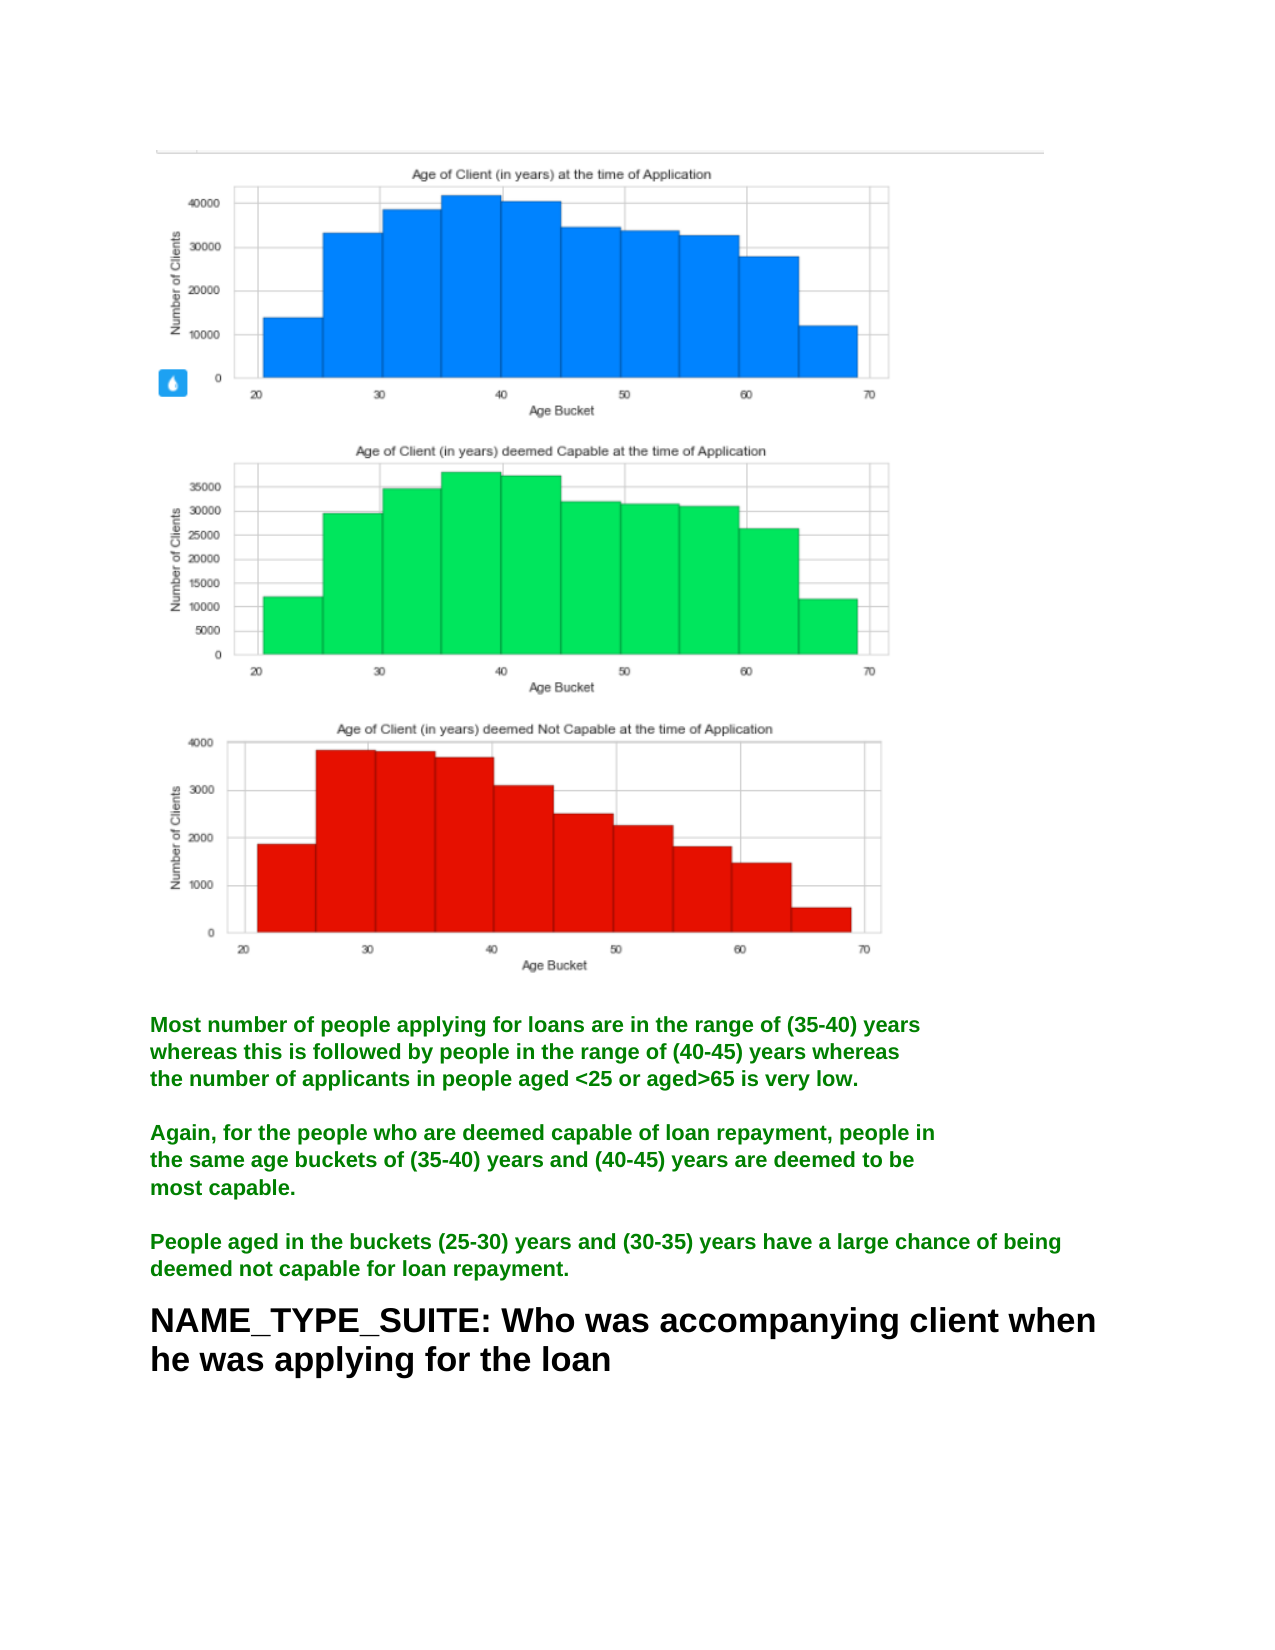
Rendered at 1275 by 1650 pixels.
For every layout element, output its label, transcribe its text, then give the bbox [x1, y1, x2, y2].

text Most number of people applying for loans are in the range of (35-40) years whereas this is followed by people in the range of (40-45) years whereas the number of applicants in people aged <25 or aged>65 is very low. Again, for the people who are deemed capable of loan repayment, people in the same age buckets of (35-40) years and (40-45) years are deemed to be most capable. People aged in the buckets (25-30) years and (30-35) years have a large chance of being deemed not capable for loan repayment. [150, 1011, 1125, 1281]
subtitle NAME_TYPE_SUITE: Who was accompanying client when he was applying for the loan [150, 1300, 1125, 1379]
picture [150, 150, 1044, 993]
